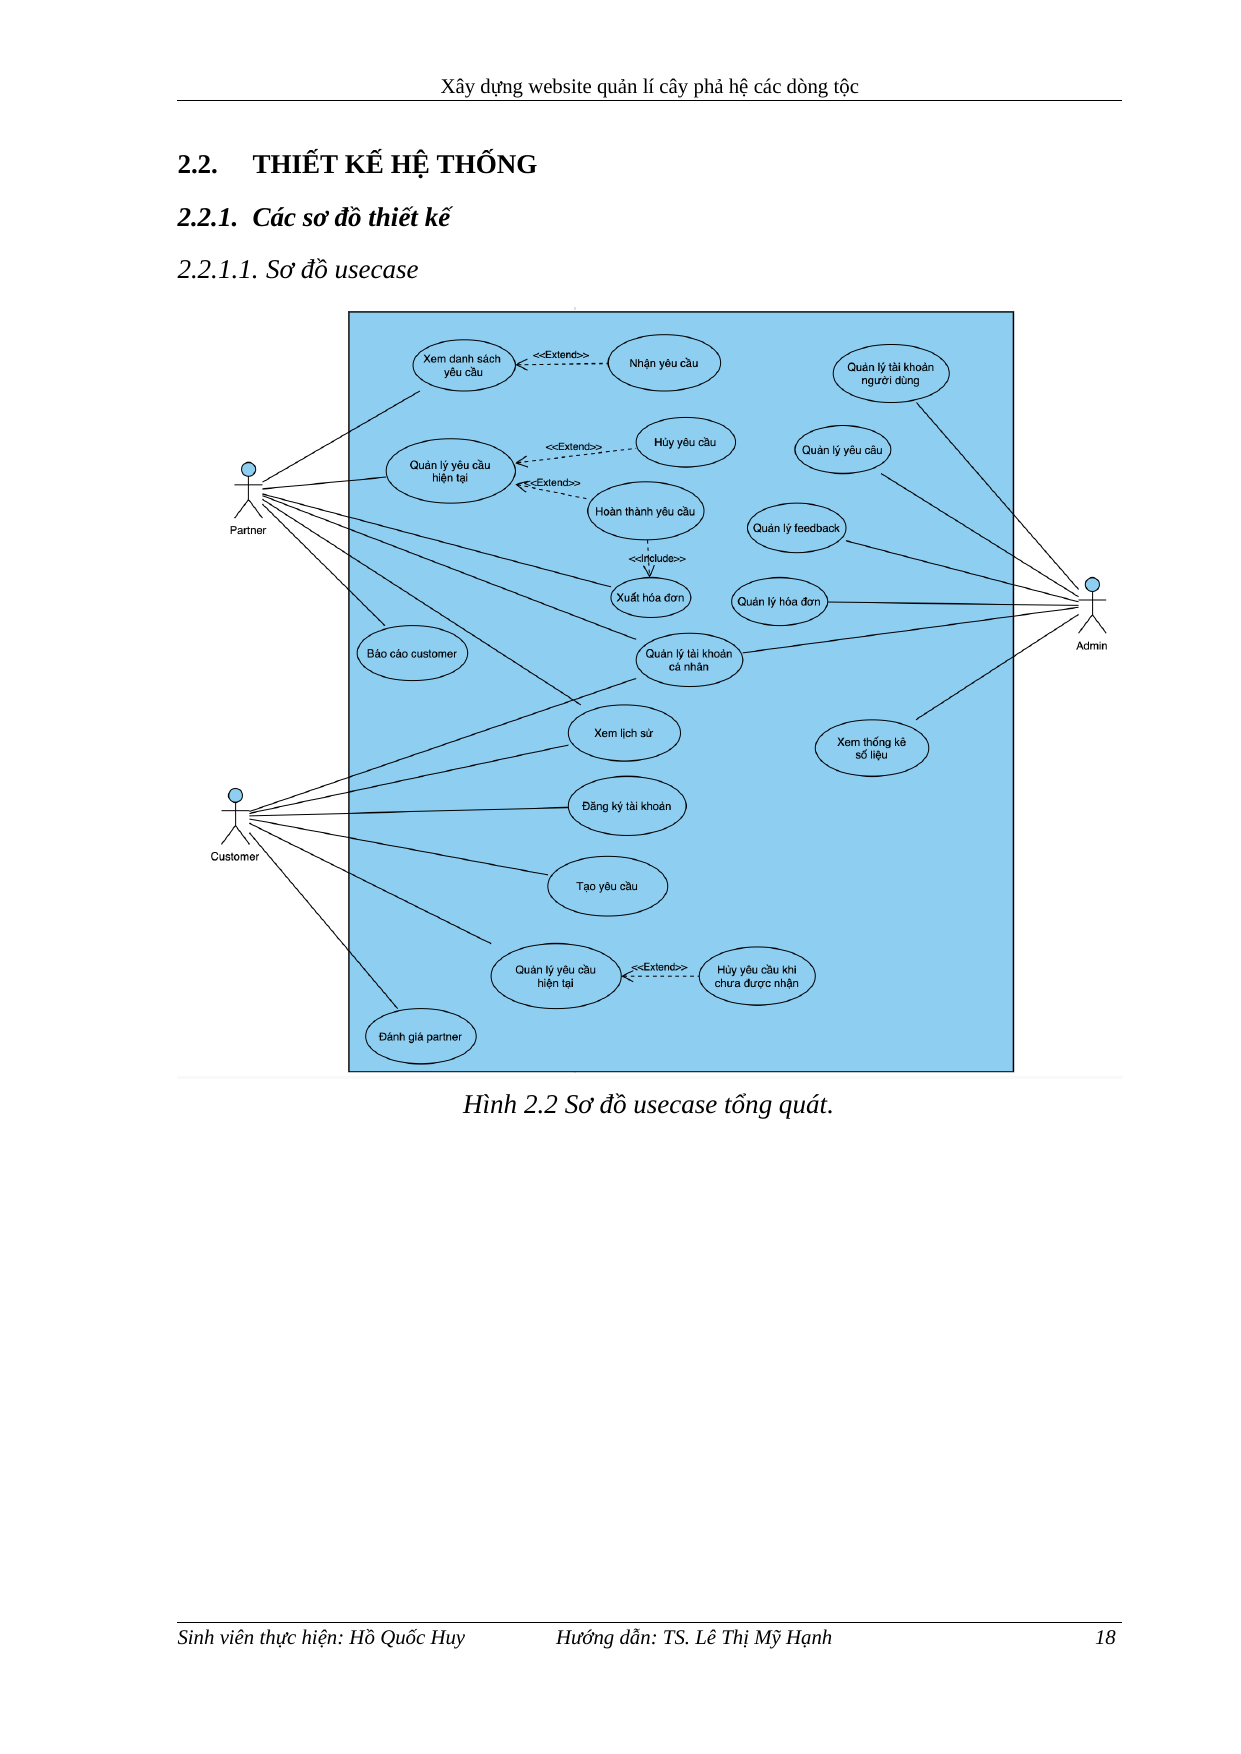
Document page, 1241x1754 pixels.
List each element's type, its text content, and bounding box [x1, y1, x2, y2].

subtitle Sơ đồ usecase [177, 253, 1122, 285]
subtitle Các sơ đồ thiết kế [177, 201, 1122, 232]
subtitle THIẾT KẾ HỆ THỐNG [177, 148, 1122, 179]
picture [177, 306, 1123, 1079]
